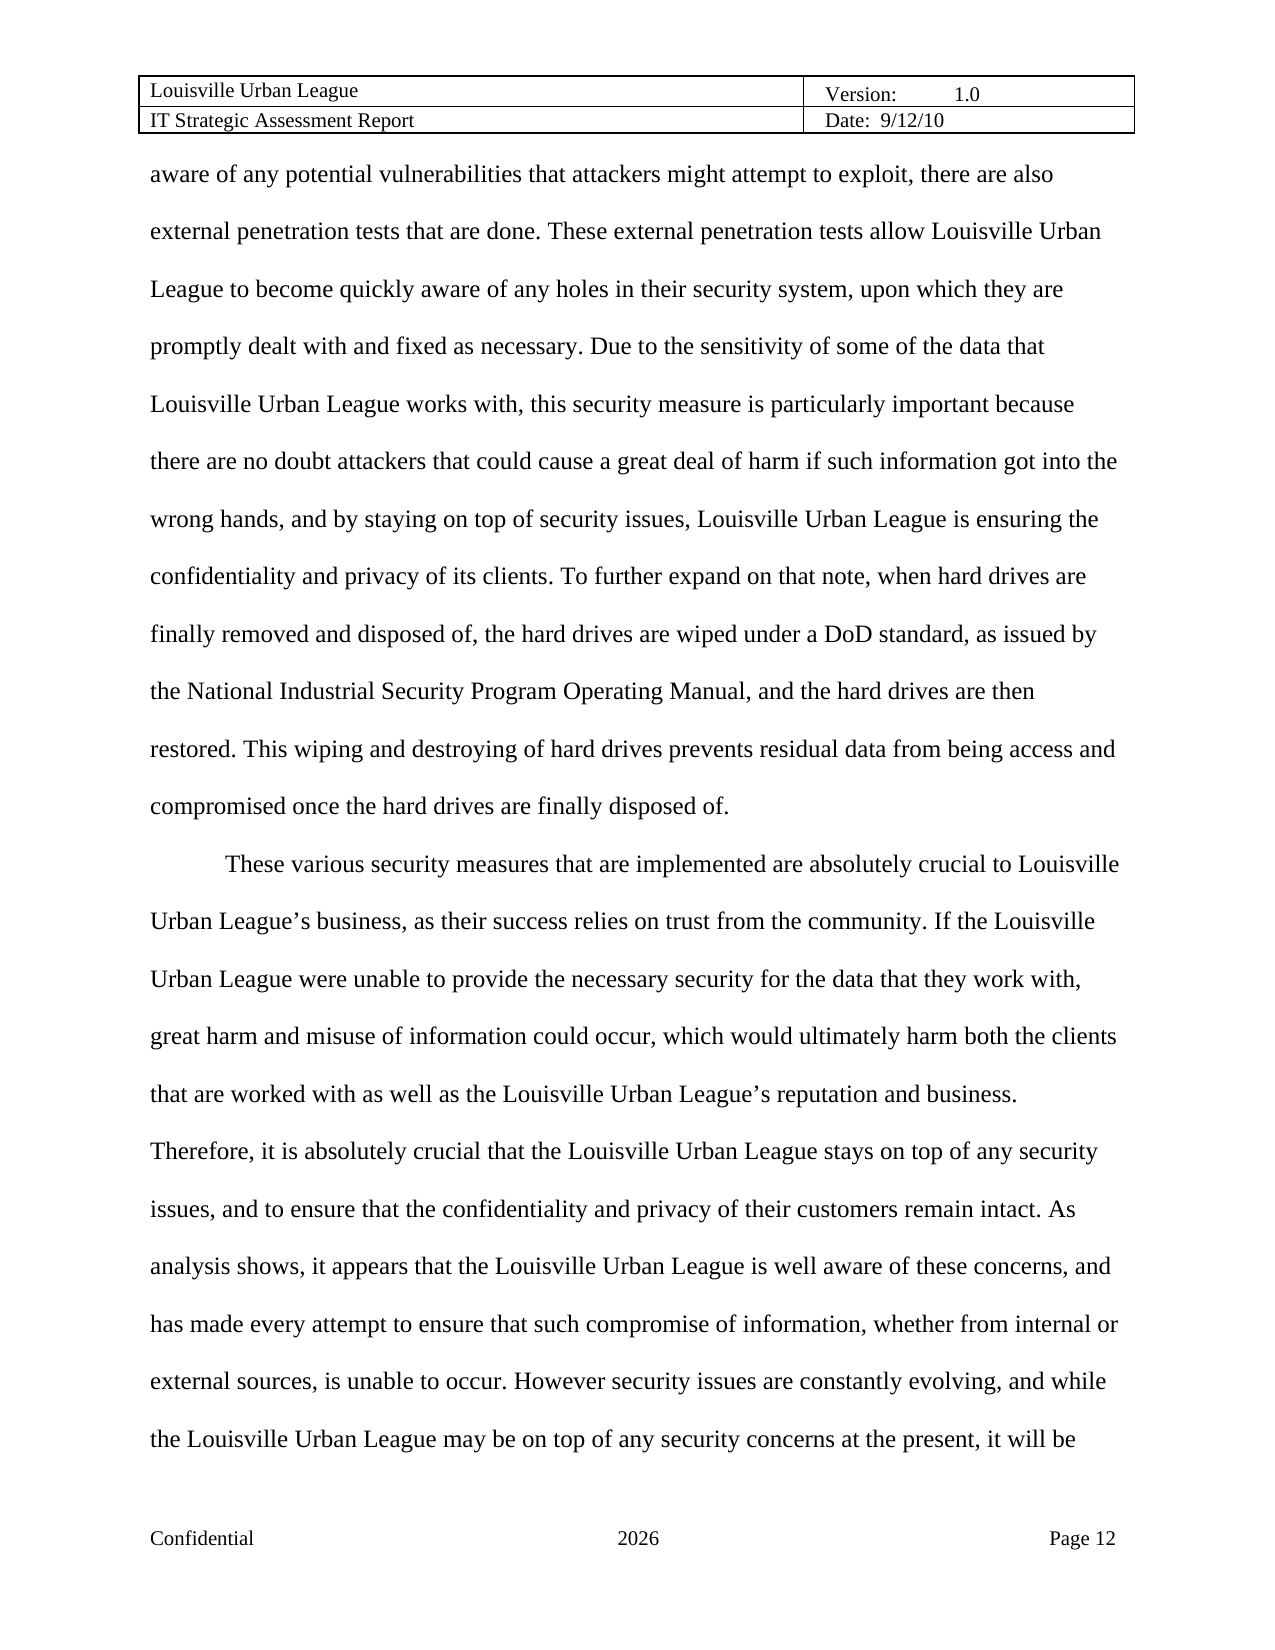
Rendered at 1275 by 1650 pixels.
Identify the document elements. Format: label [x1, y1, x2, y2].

text [150, 849, 1125, 1453]
text [150, 159, 1125, 820]
